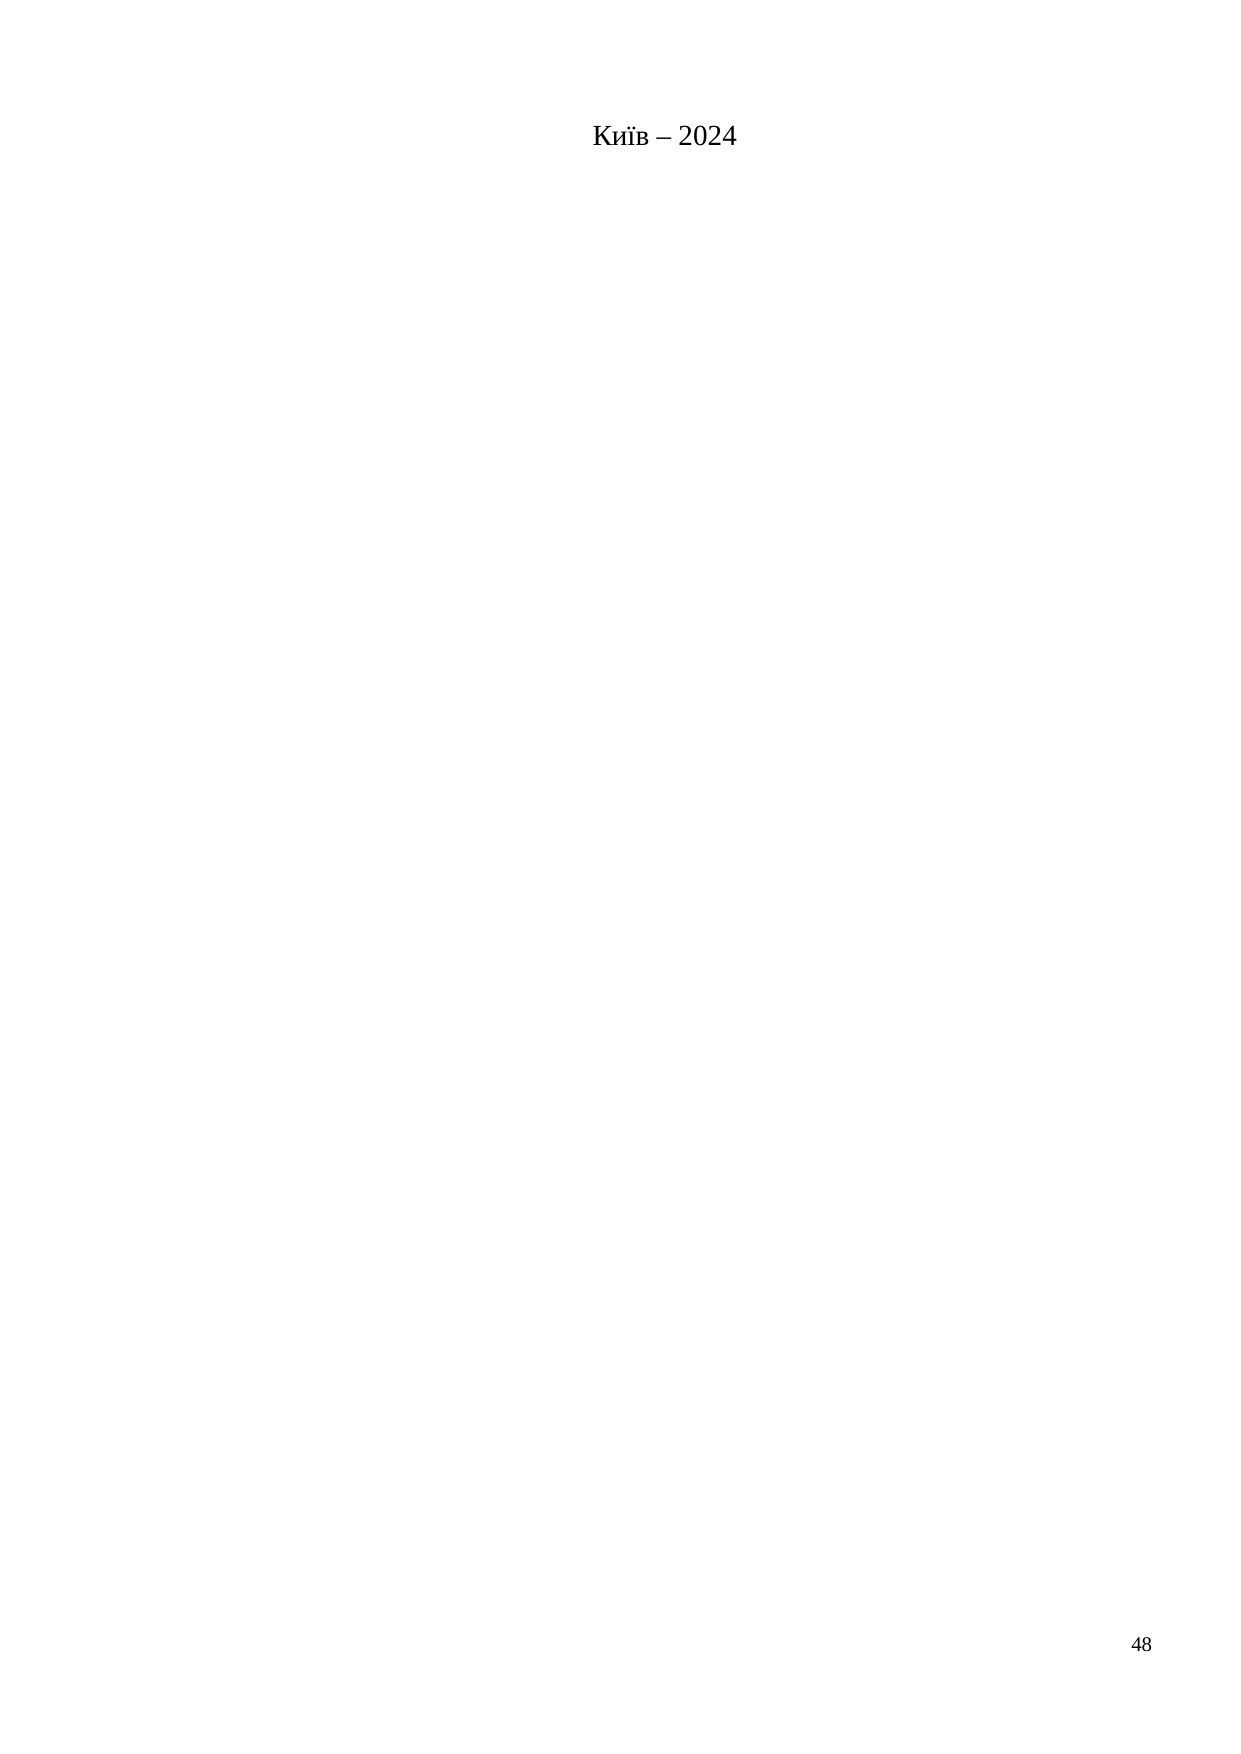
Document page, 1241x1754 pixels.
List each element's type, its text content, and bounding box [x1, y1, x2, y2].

text Київ – 2024 [177, 118, 1152, 152]
